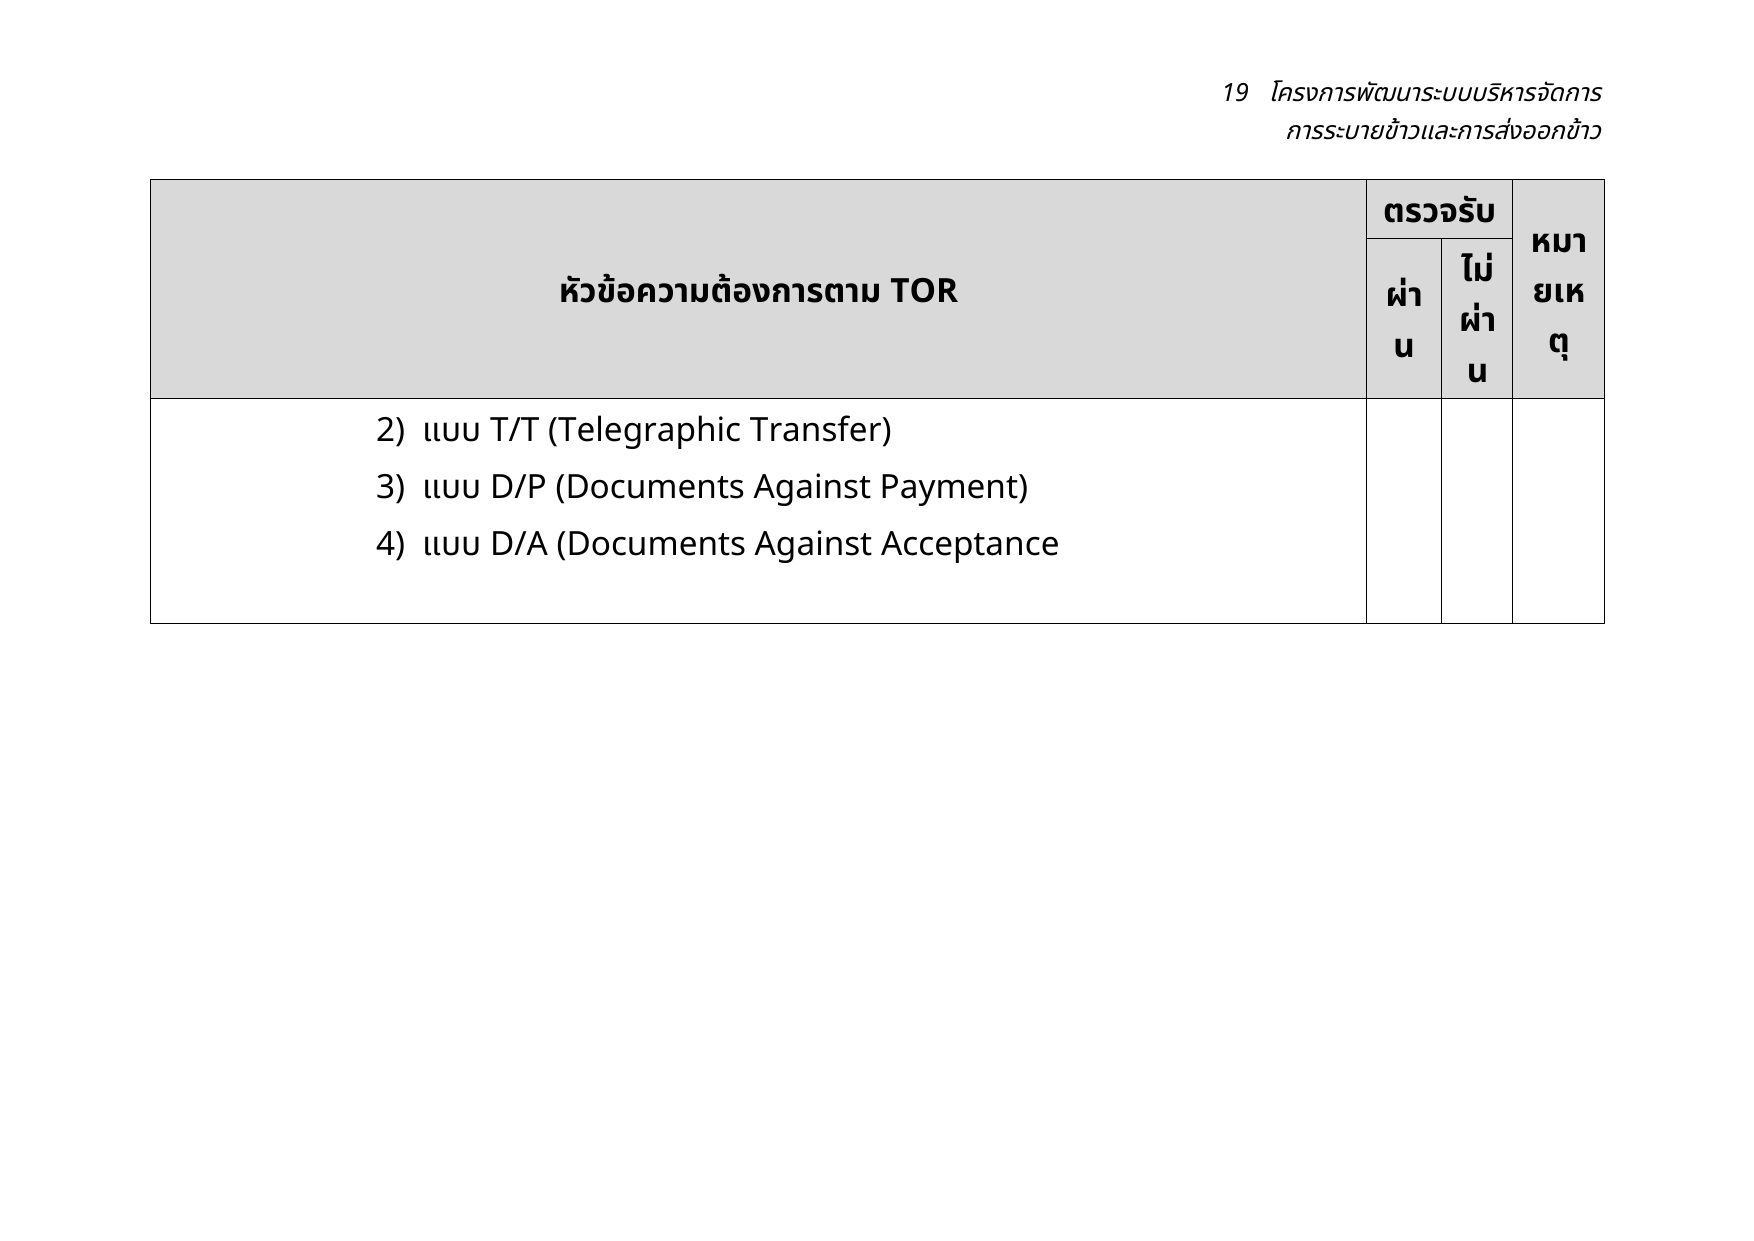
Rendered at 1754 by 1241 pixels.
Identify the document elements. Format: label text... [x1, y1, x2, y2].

table_cell ผ่าน [1367, 239, 1441, 398]
table_header หัวข้อความต้องการตาม TOR [151, 180, 1366, 398]
table_cell ไม่ผ่าน [1442, 239, 1512, 398]
table_header ตรวจรับ [1367, 180, 1512, 238]
table_cell [1442, 399, 1512, 622]
table_cell [1367, 399, 1441, 622]
table_header หมายเหตุ [1513, 180, 1604, 398]
table_cell [1513, 399, 1604, 622]
table_cell สามารถบริหารจัดการสัญญาซื้อขายข้าว ตามวิธีและเงื่อนไขการชำระเงินในการค้าระหว่างประเทศ ดังนี้ เป็นอย่างน้อย แบบ L/C (Letter of Credit) แบบ T/T (Telegraphic Transfer) แบบ D/P (Documents Against Payment) แบบ D/A (Documents Against Acceptance [151, 399, 1366, 622]
